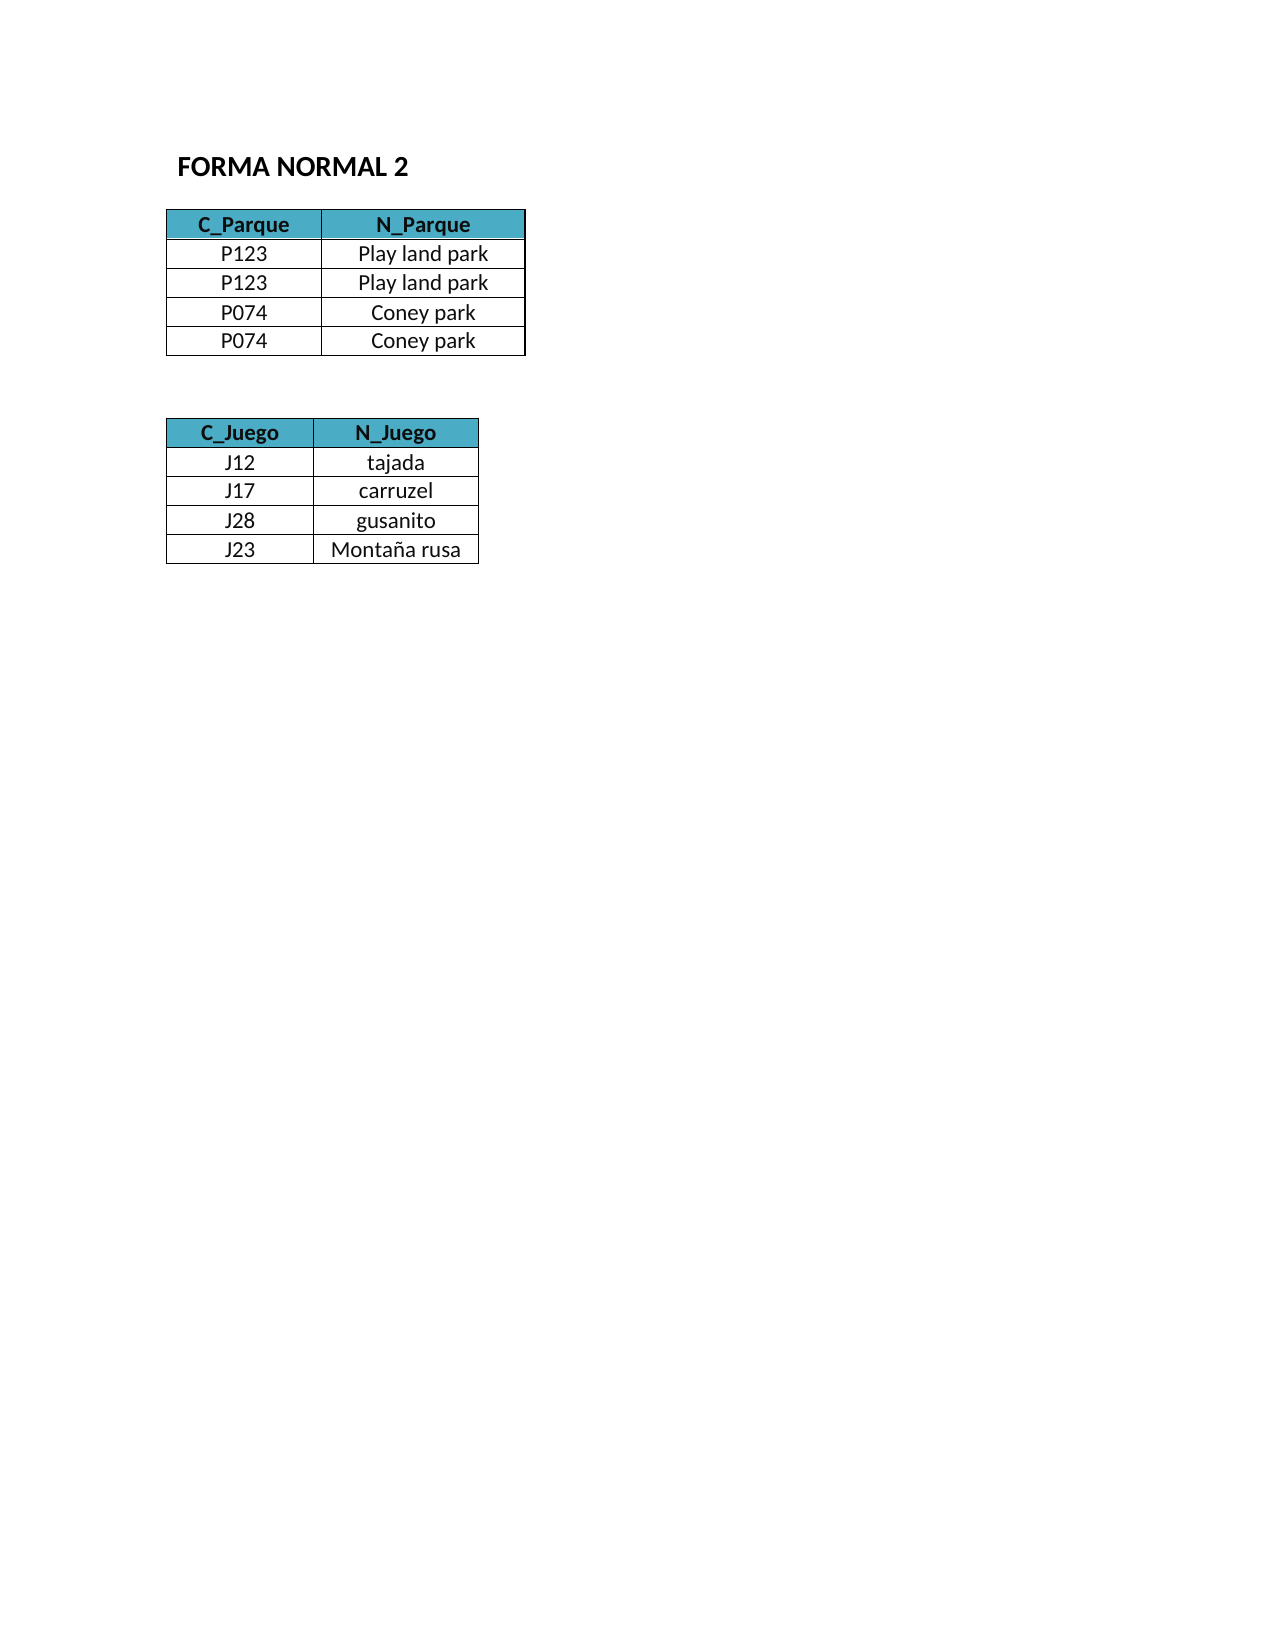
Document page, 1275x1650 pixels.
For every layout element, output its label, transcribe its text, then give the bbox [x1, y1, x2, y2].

table_cell Play land park [322, 240, 524, 267]
table_cell Coney park [322, 298, 524, 326]
table_cell J28 [167, 506, 313, 534]
table_cell P123 [167, 269, 321, 297]
table_cell J23 [167, 535, 313, 563]
text FORMA NORMAL 2 [177, 148, 1098, 183]
table_cell J12 [167, 448, 313, 476]
table_cell P074 [167, 298, 321, 326]
table_header N_Parque [322, 210, 524, 238]
table_cell tajada [314, 448, 478, 476]
table_cell P123 [167, 240, 321, 267]
table_cell Montaña rusa [314, 535, 478, 563]
table_header C_Parque [167, 210, 321, 238]
table_header C_Juego [167, 419, 313, 447]
table_cell carruzel [314, 477, 478, 505]
table_cell P074 [167, 327, 321, 355]
table_cell Coney park [322, 327, 524, 355]
table_cell gusanito [314, 506, 478, 534]
table_cell J17 [167, 477, 313, 505]
table_cell Play land park [322, 269, 524, 297]
table_header N_Juego [314, 419, 478, 447]
